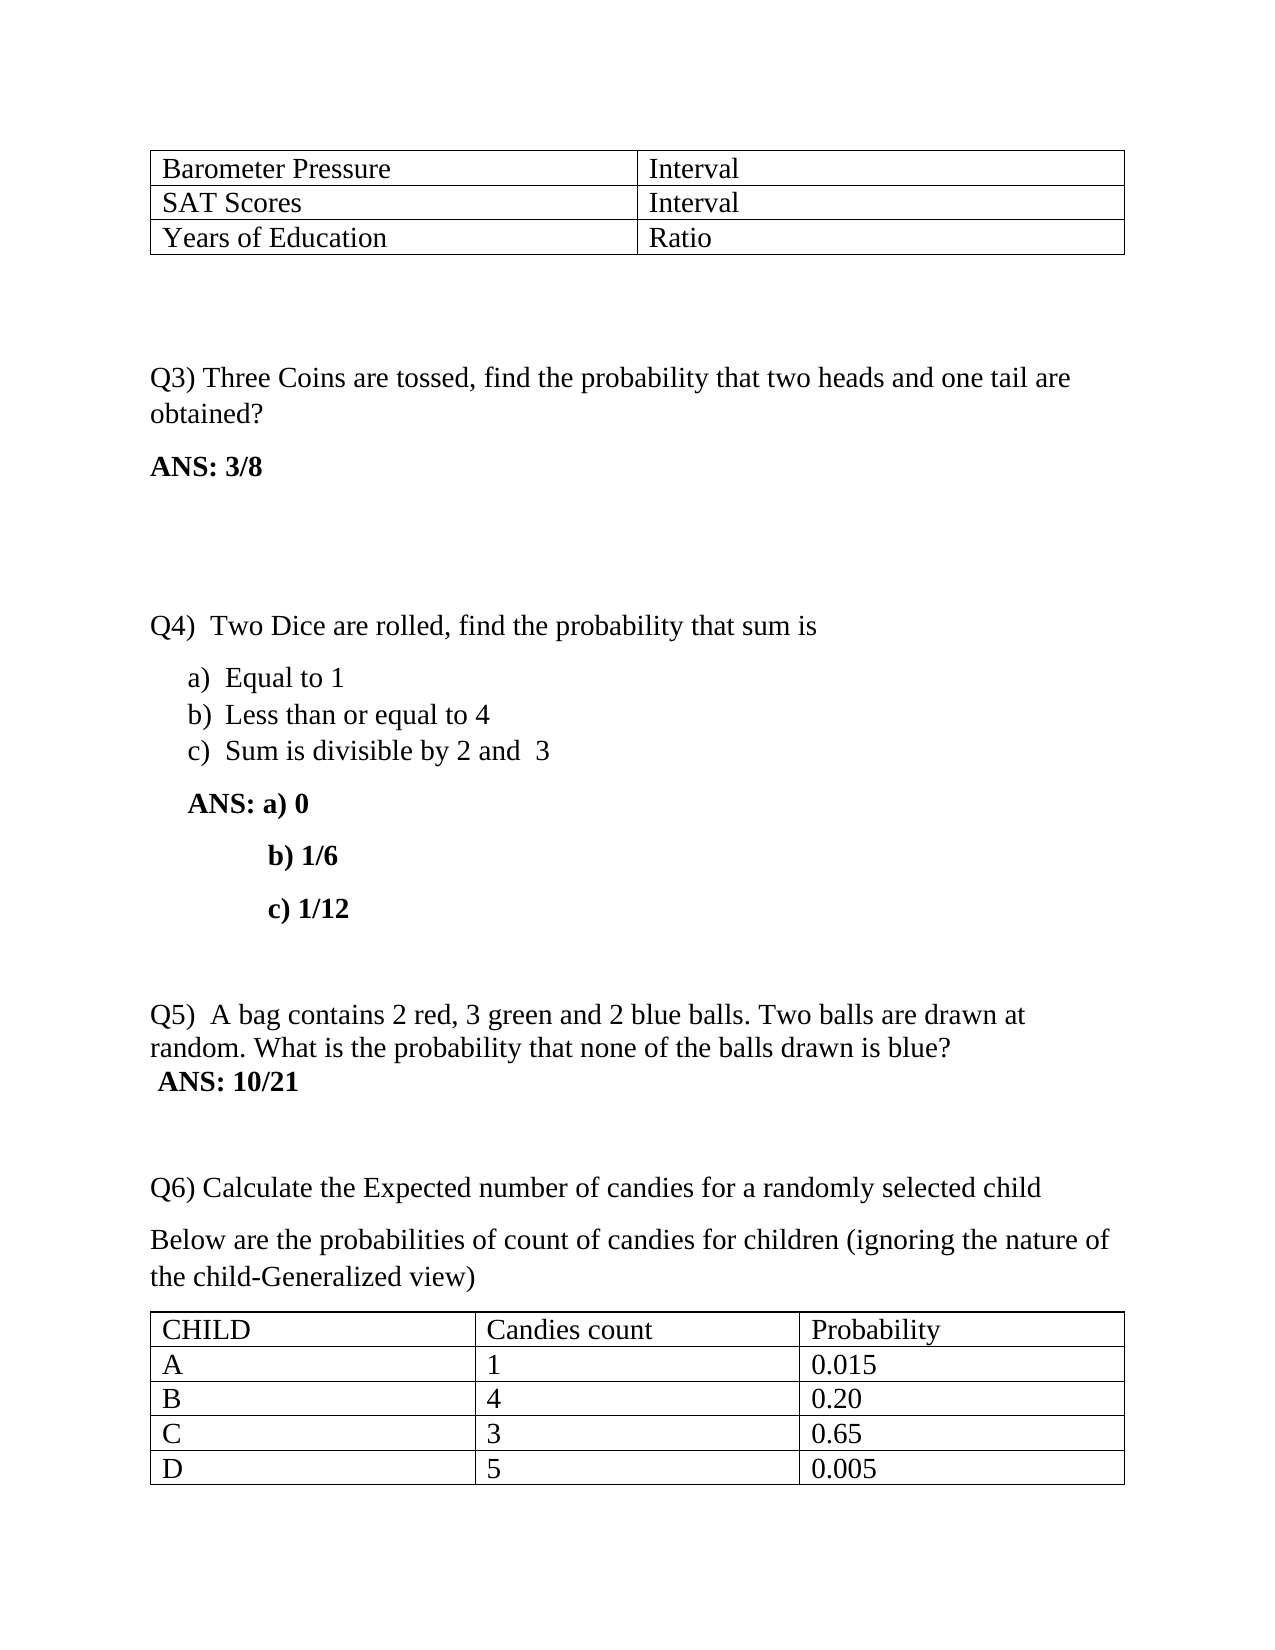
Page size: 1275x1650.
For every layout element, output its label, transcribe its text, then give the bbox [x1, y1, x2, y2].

table_cell 0.015 [800, 1347, 1124, 1381]
text Below are the probabilities of count of candies for children (ignoring the nature of the child-Generalized view) [150, 1222, 1125, 1292]
table_cell Ratio [638, 220, 1124, 254]
table_cell B [151, 1382, 475, 1415]
table_cell C [151, 1416, 475, 1450]
table_cell A [151, 1347, 475, 1381]
table_cell Years of Education [151, 220, 637, 254]
text c) 1/12 [187, 891, 1125, 925]
table_header Candies count [476, 1313, 799, 1346]
text ANS: a) 0 [187, 786, 1125, 819]
text ANS: 3/8 [150, 449, 1125, 483]
table_header CHILD [151, 1313, 475, 1346]
text Q5) A bag contains 2 red, 3 green and 2 blue balls. Two balls are drawn at random. What is the probability that none of the balls drawn is blue? [150, 997, 1125, 1064]
table_cell 4 [476, 1382, 799, 1415]
table_cell SAT Scores [151, 186, 637, 219]
table_cell 0.20 [800, 1382, 1124, 1415]
table_cell 3 [476, 1416, 799, 1450]
list Sum is divisible by 2 and 3 [187, 733, 1125, 766]
table_cell 5 [476, 1451, 799, 1484]
table_cell Interval [638, 186, 1124, 219]
text b) 1/6 [187, 838, 1125, 872]
table_cell 1 [476, 1347, 799, 1381]
text Q3) Three Coins are tossed, find the probability that two heads and one tail are obtained? [150, 360, 1125, 430]
table_cell 0.65 [800, 1416, 1124, 1450]
table_cell Barometer Pressure [151, 151, 637, 184]
list Less than or equal to 4 [187, 697, 1125, 730]
text ANS: 10/21 [150, 1064, 1125, 1098]
table_header Probability [800, 1313, 1124, 1346]
table_cell D [151, 1451, 475, 1484]
table_cell 0.005 [800, 1451, 1124, 1484]
table_cell Interval [638, 151, 1124, 184]
text Q4) Two Dice are rolled, find the probability that sum is [150, 608, 1125, 641]
text Q6) Calculate the Expected number of candies for a randomly selected child [150, 1170, 1125, 1203]
list Equal to 1 [187, 661, 1125, 694]
